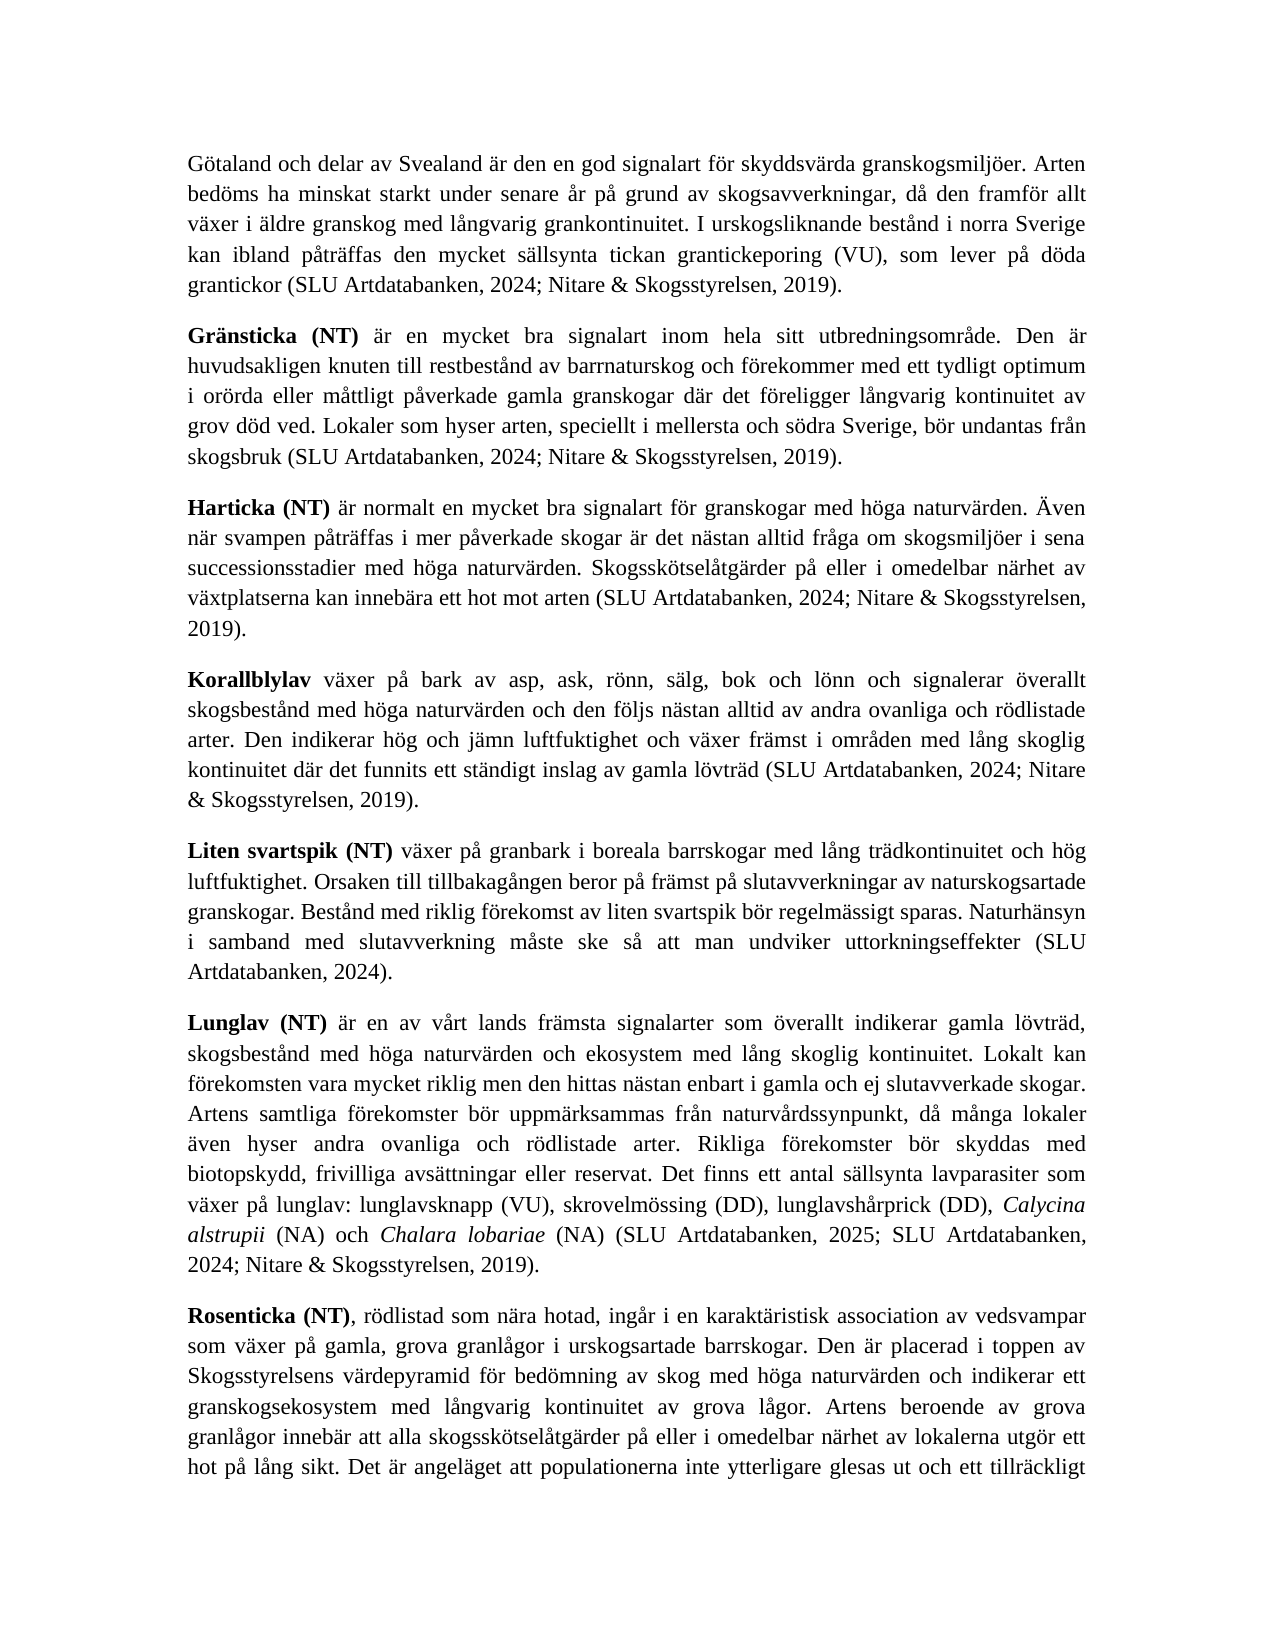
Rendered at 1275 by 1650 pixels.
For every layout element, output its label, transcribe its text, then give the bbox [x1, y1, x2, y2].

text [187, 150, 1087, 297]
text Gränsticka (NT) är en mycket bra signalart inom hela sitt utbredningsområde. Den är huvudsakligen knuten till restbestånd av barrnaturskog och förekommer med ett tydligt optimum i orörda eller måttligt påverkade gamla granskogar där det föreligger långvarig kontinuitet av grov död ved. Lokaler som hyser arten, speciellt i mellersta och södra Sverige, bör undantas från skogsbruk (SLU Artdatabanken, 2024; Nitare & Skogsstyrelsen, 2019). [187, 322, 1087, 469]
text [187, 1302, 1087, 1479]
text Harticka (NT) är normalt en mycket bra signalart för granskogar med höga naturvärden. Även när svampen påträffas i mer påverkade skogar är det nästan alltid fråga om skogsmiljöer i sena successionsstadier med höga naturvärden. Skogsskötselåtgärder på eller i omedelbar närhet av växtplatserna kan innebära ett hot mot arten (SLU Artdatabanken, 2024; Nitare & Skogsstyrelsen, 2019). [187, 494, 1087, 641]
text Liten svartspik (NT) växer på granbark i boreala barrskogar med lång trädkontinuitet och hög luftfuktighet. Orsaken till tillbakagången beror på främst på slutavverkningar av naturskogsartade granskogar. Bestånd med riklig förekomst av liten svartspik bör regelmässigt sparas. Naturhänsyn i samband med slutavverkning måste ske så att man undviker uttorkningseffekter (SLU Artdatabanken, 2024). [187, 837, 1087, 985]
text Korallblylav växer på bark av asp, ask, rönn, sälg, bok och lönn och signalerar överallt skogsbestånd med höga naturvärden och den följs nästan alltid av andra ovanliga och rödlistade arter. Den indikerar hög och jämn luftfuktighet och växer främst i områden med lång skoglig kontinuitet där det funnits ett ständigt inslag av gamla lövträd (SLU Artdatabanken, 2024; Nitare & Skogsstyrelsen, 2019). [187, 666, 1087, 813]
text Lunglav (NT) är en av vårt lands främsta signalarter som överallt indikerar gamla lövträd, skogsbestånd med höga naturvärden och ekosystem med lång skoglig kontinuitet. Lokalt kan förekomsten vara mycket riklig men den hittas nästan enbart i gamla och ej slutavverkade skogar. Artens samtliga förekomster bör uppmärksammas från naturvårdssynpunkt, då många lokaler även hyser andra ovanliga och rödlistade arter. Rikliga förekomster bör skyddas med biotopskydd, frivilliga avsättningar eller reservat. Det finns ett antal sällsynta lavparasiter som växer på lunglav: lunglavsknapp (VU), skrovelmössing (DD), lunglavshårprick (DD), Calycina alstrupii (NA) och Chalara lobariae (NA) (SLU Artdatabanken, 2025; SLU Artdatabanken, 2024; Nitare & Skogsstyrelsen, 2019). [187, 1009, 1087, 1277]
